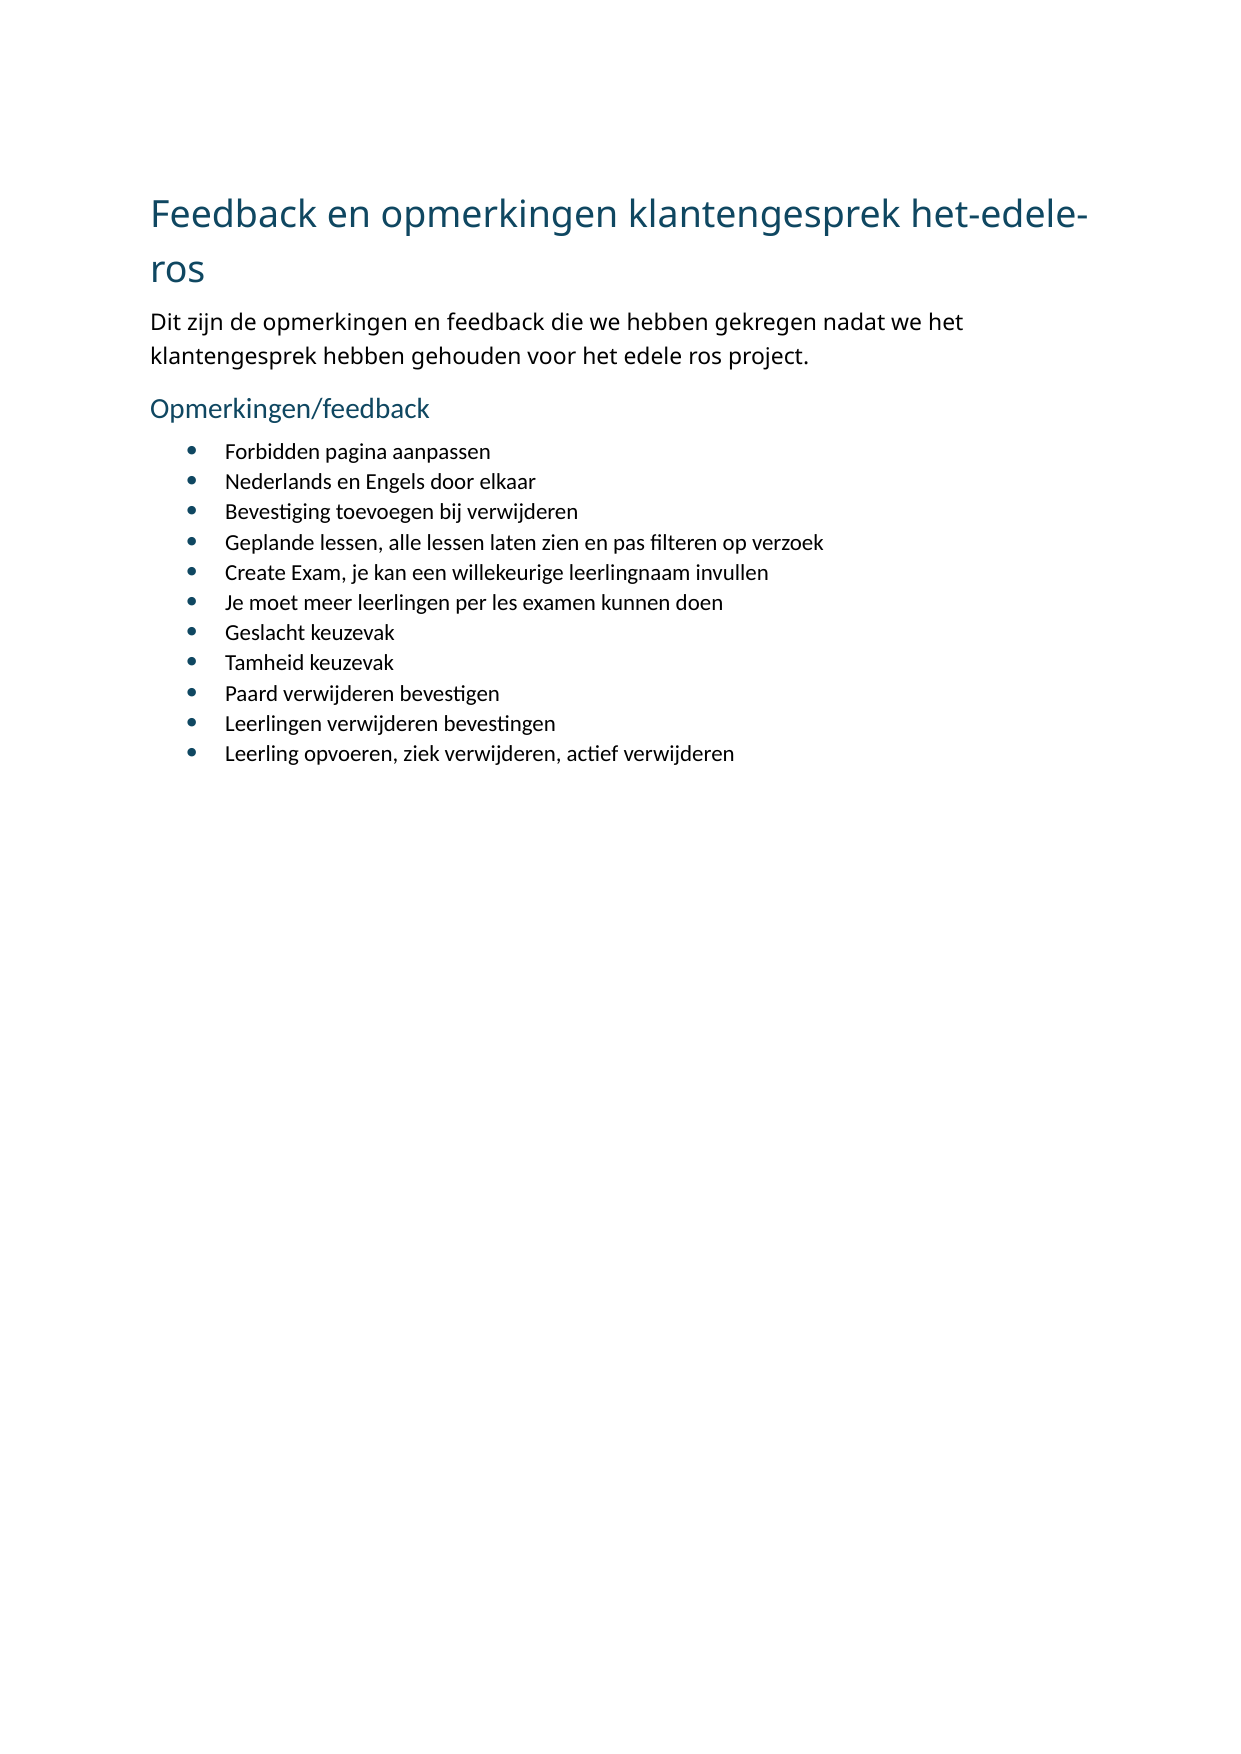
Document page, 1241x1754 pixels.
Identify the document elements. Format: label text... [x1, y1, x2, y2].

list Geslacht keuzevak [187, 618, 1090, 646]
list Create Exam, je kan een willekeurige leerlingnaam invullen [187, 558, 1090, 586]
list Leerling opvoeren, ziek verwijderen, actief verwijderen [187, 739, 1090, 1073]
text Dit zijn de opmerkingen en feedback die we hebben gekregen nadat we het klantengesprek hebben gehouden voor het edele ros project. [150, 306, 1090, 371]
list Je moet meer leerlingen per les examen kunnen doen [187, 588, 1090, 616]
subtitle Feedback en opmerkingen klantengesprek het-edele-ros [150, 187, 1090, 294]
list Forbidden pagina aanpassen [187, 437, 1090, 465]
list Bevestiging toevoegen bij verwijderen [187, 497, 1090, 525]
list Tamheid keuzevak [187, 648, 1090, 676]
list Nederlands en Engels door elkaar [187, 467, 1090, 495]
list Geplande lessen, alle lessen laten zien en pas filteren op verzoek [187, 528, 1090, 556]
list Paard verwijderen bevestigen [187, 679, 1090, 707]
list Leerlingen verwijderen bevestingen [187, 709, 1090, 737]
subtitle Opmerkingen/feedback [150, 390, 1090, 426]
